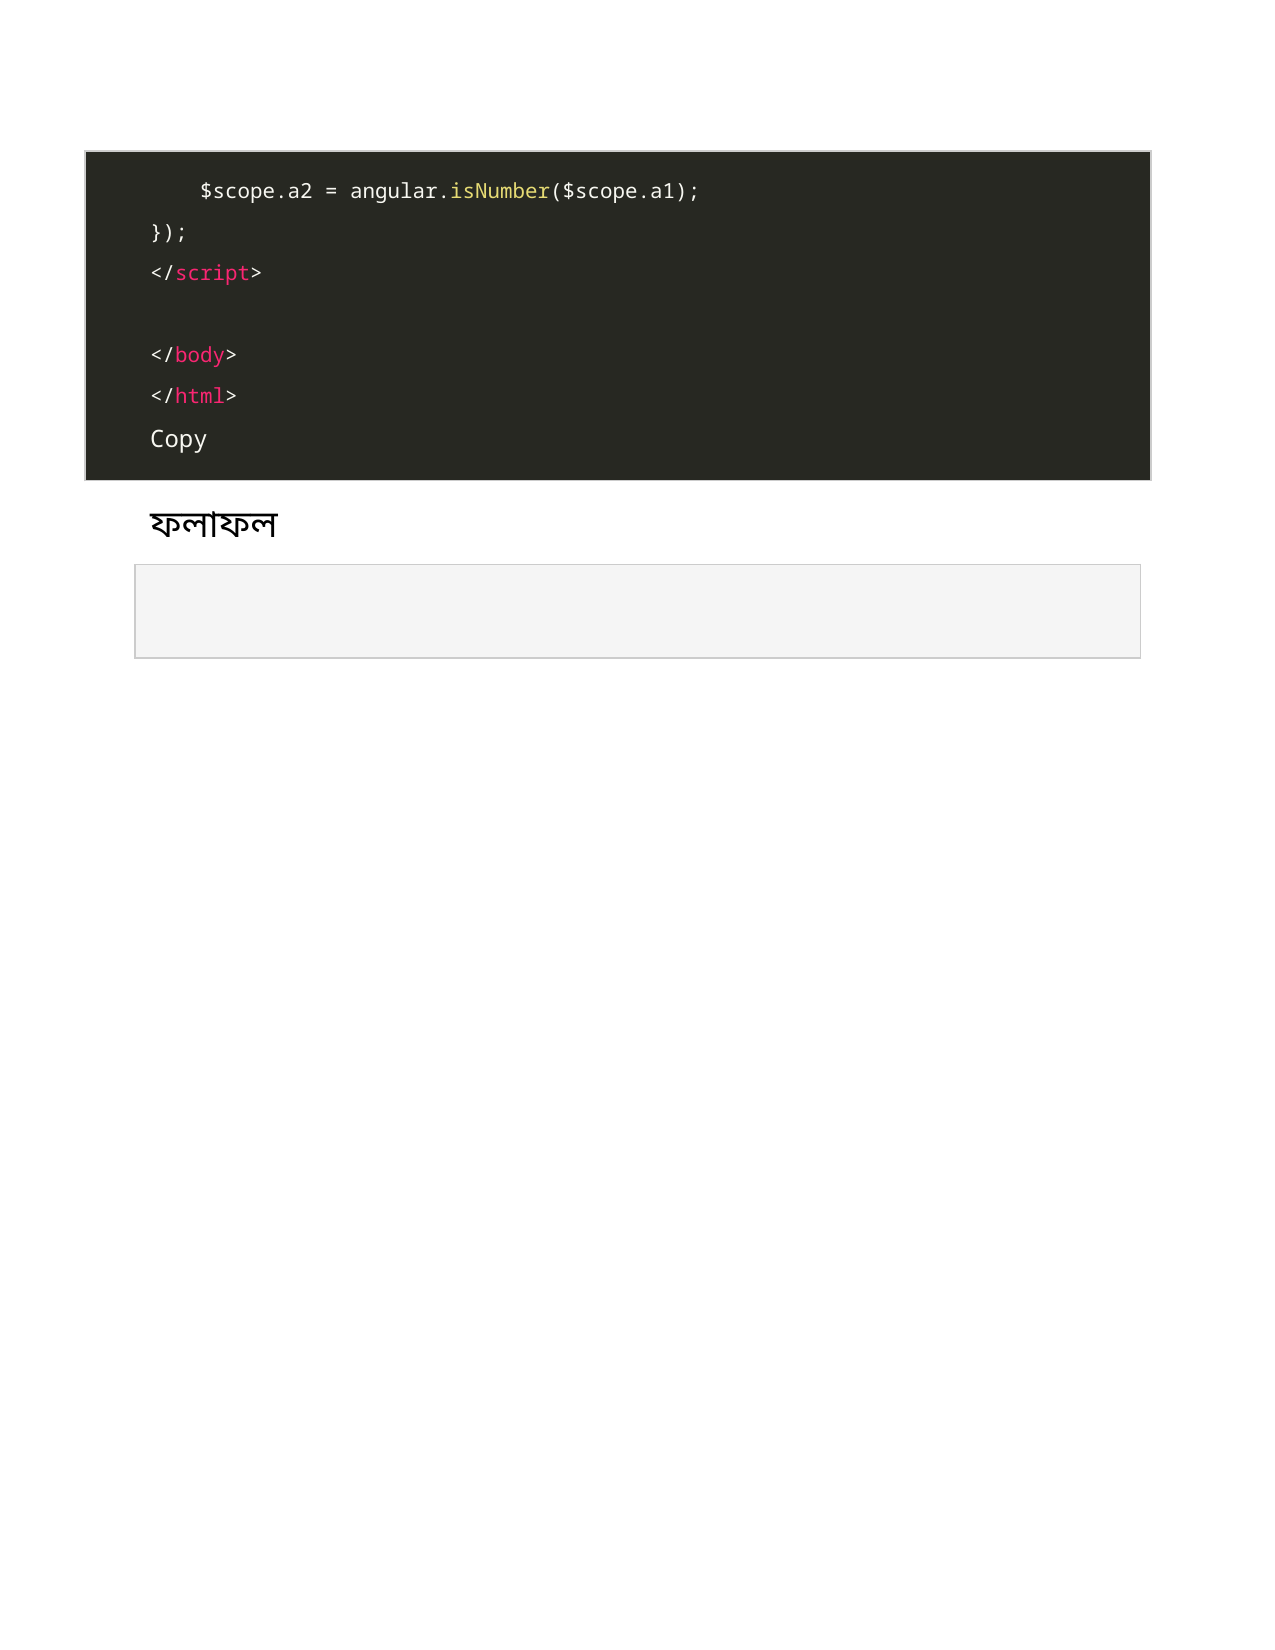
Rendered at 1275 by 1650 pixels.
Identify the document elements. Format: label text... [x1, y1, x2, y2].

text </html> [86, 355, 1150, 396]
text }); [86, 191, 1150, 232]
text ফলাফল [150, 497, 1125, 548]
text Copy [86, 396, 1150, 480]
text </body> [86, 314, 1150, 355]
text </script> [86, 232, 1150, 273]
text $scope.a2 = angular.isNumber($scope.a1); [86, 152, 1150, 191]
